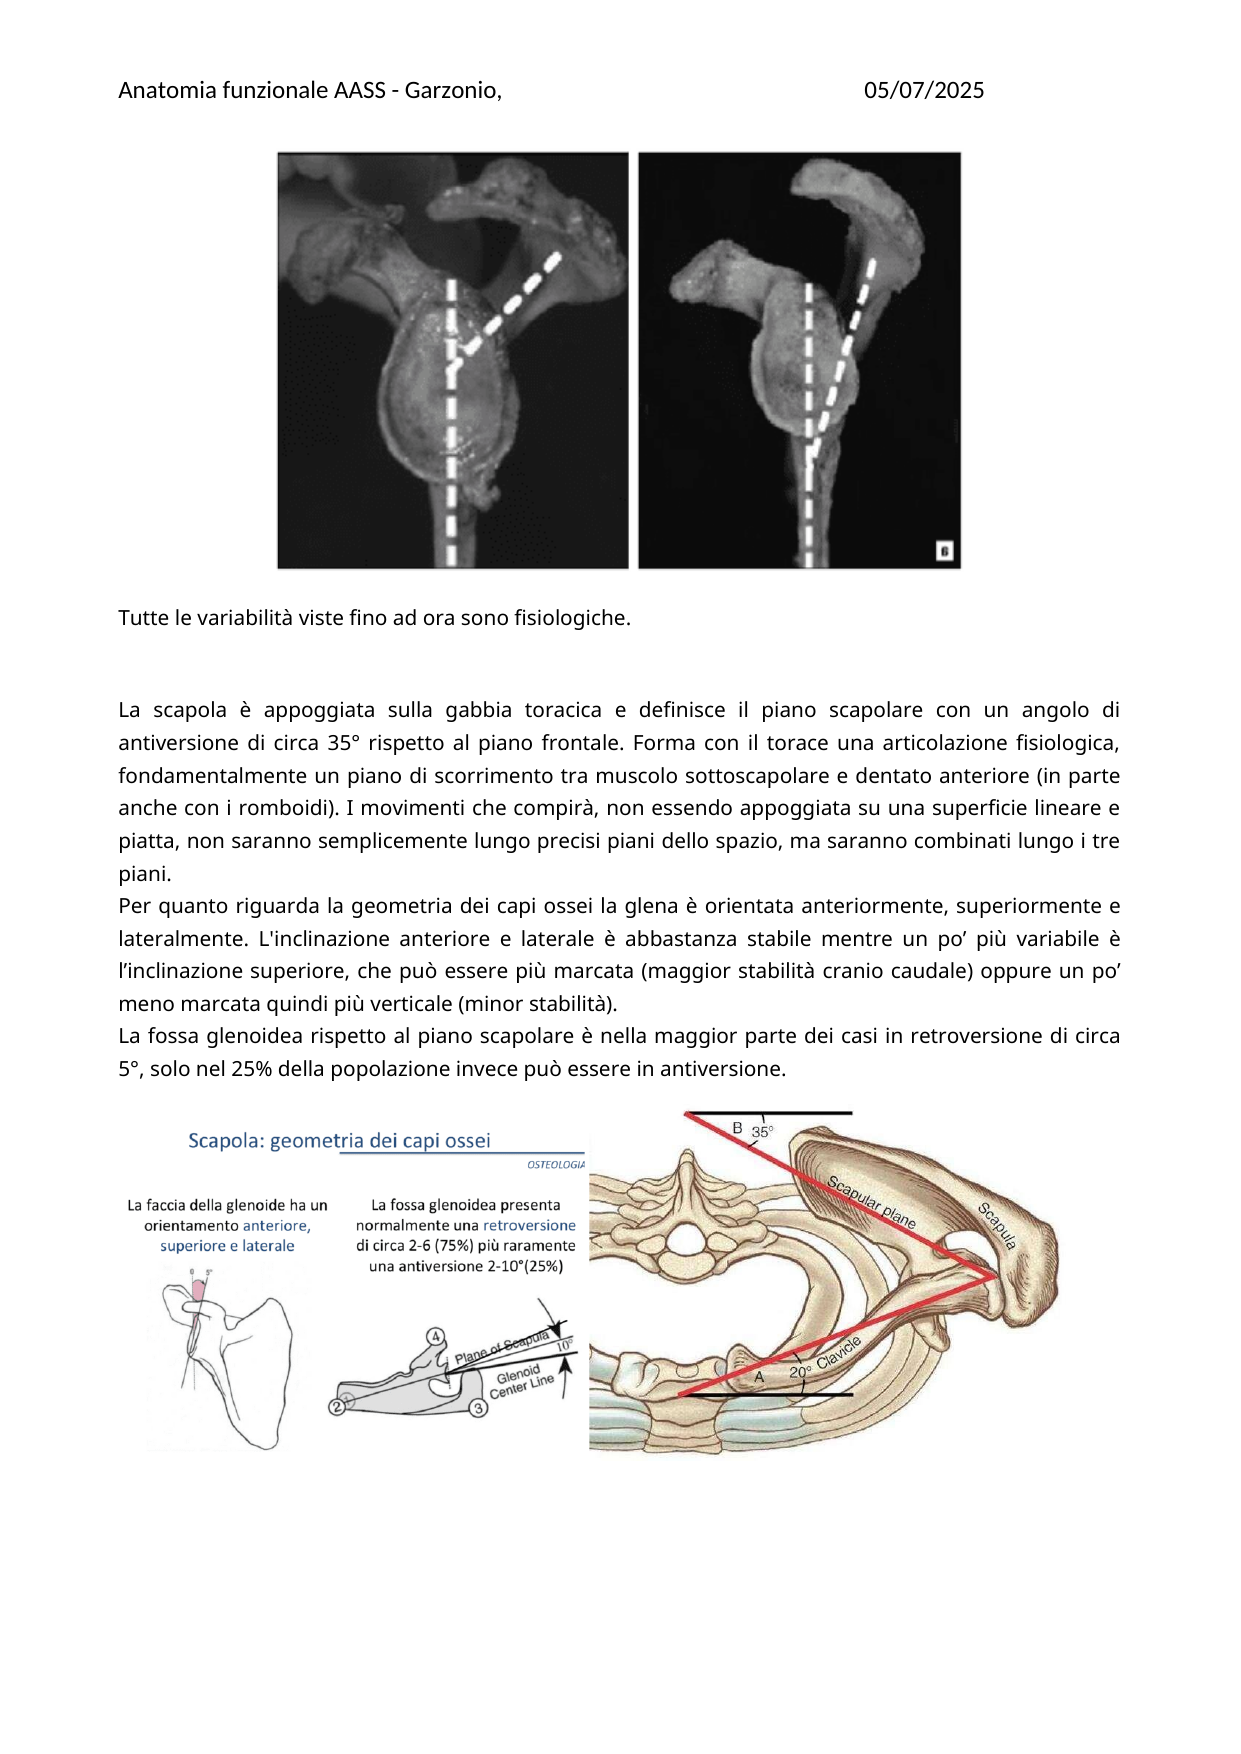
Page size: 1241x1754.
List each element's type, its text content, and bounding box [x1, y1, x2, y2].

text La scapola è appoggiata sulla gabbia toracica e definisce il piano scapolare con un angolo di antiversione di circa 35° rispetto al piano frontale. Forma con il torace una articolazione fisiologica, fondamentalmente un piano di scorrimento tra muscolo sottoscapolare e dentato anteriore (in parte anche con i romboidi). I movimenti che compirà, non essendo appoggiata su una superficie lineare e piatta, non saranno semplicemente lungo precisi piani dello spazio, ma saranno combinati lungo i tre piani. [118, 696, 1122, 887]
picture [589, 1086, 1067, 1461]
text Per quanto riguarda la geometria dei capi ossei la glena è orientata anteriormente, superiormente e lateralmente. L'inclinazione anteriore e laterale è abbastanza stabile mentre un po’ più variabile è l’inclinazione superiore, che può essere più marcata (maggior stabilità cranio caudale) oppure un po’ meno marcata quindi più verticale (minor stabilità). [118, 891, 1122, 1017]
picture [276, 147, 632, 572]
text Tutte le variabilità viste fino ad ora sono fisiologiche. [118, 603, 1122, 631]
text La fossa glenoidea rispetto al piano scapolare è nella maggior parte dei casi in retroversione di circa 5°, solo nel 25% della popolazione invece può essere in antiversione. [118, 1022, 1122, 1083]
picture [636, 147, 965, 572]
picture [118, 1121, 585, 1461]
